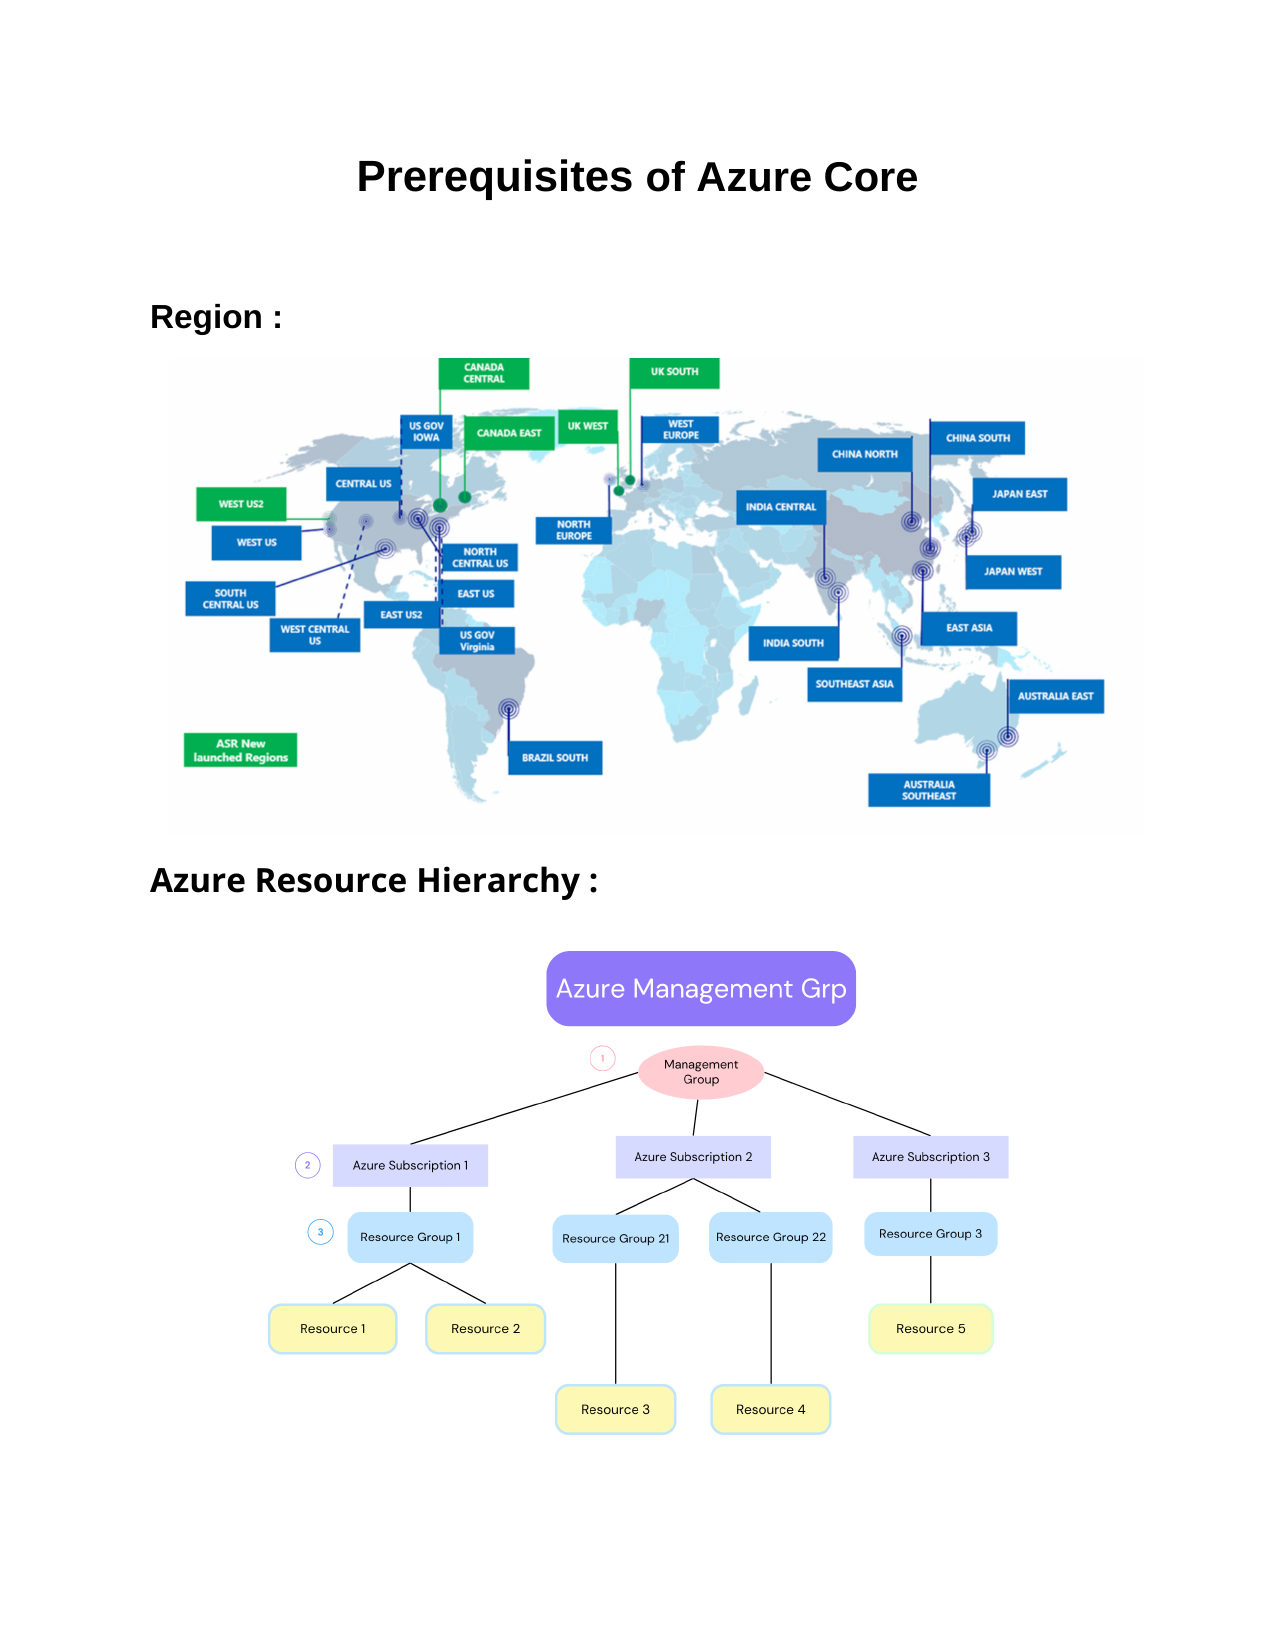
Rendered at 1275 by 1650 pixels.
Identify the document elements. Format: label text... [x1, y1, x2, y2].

text Prerequisites of Azure Core [150, 150, 1125, 200]
text Azure Resource Hierarchy : [150, 857, 1125, 902]
text Region : [150, 297, 1125, 336]
